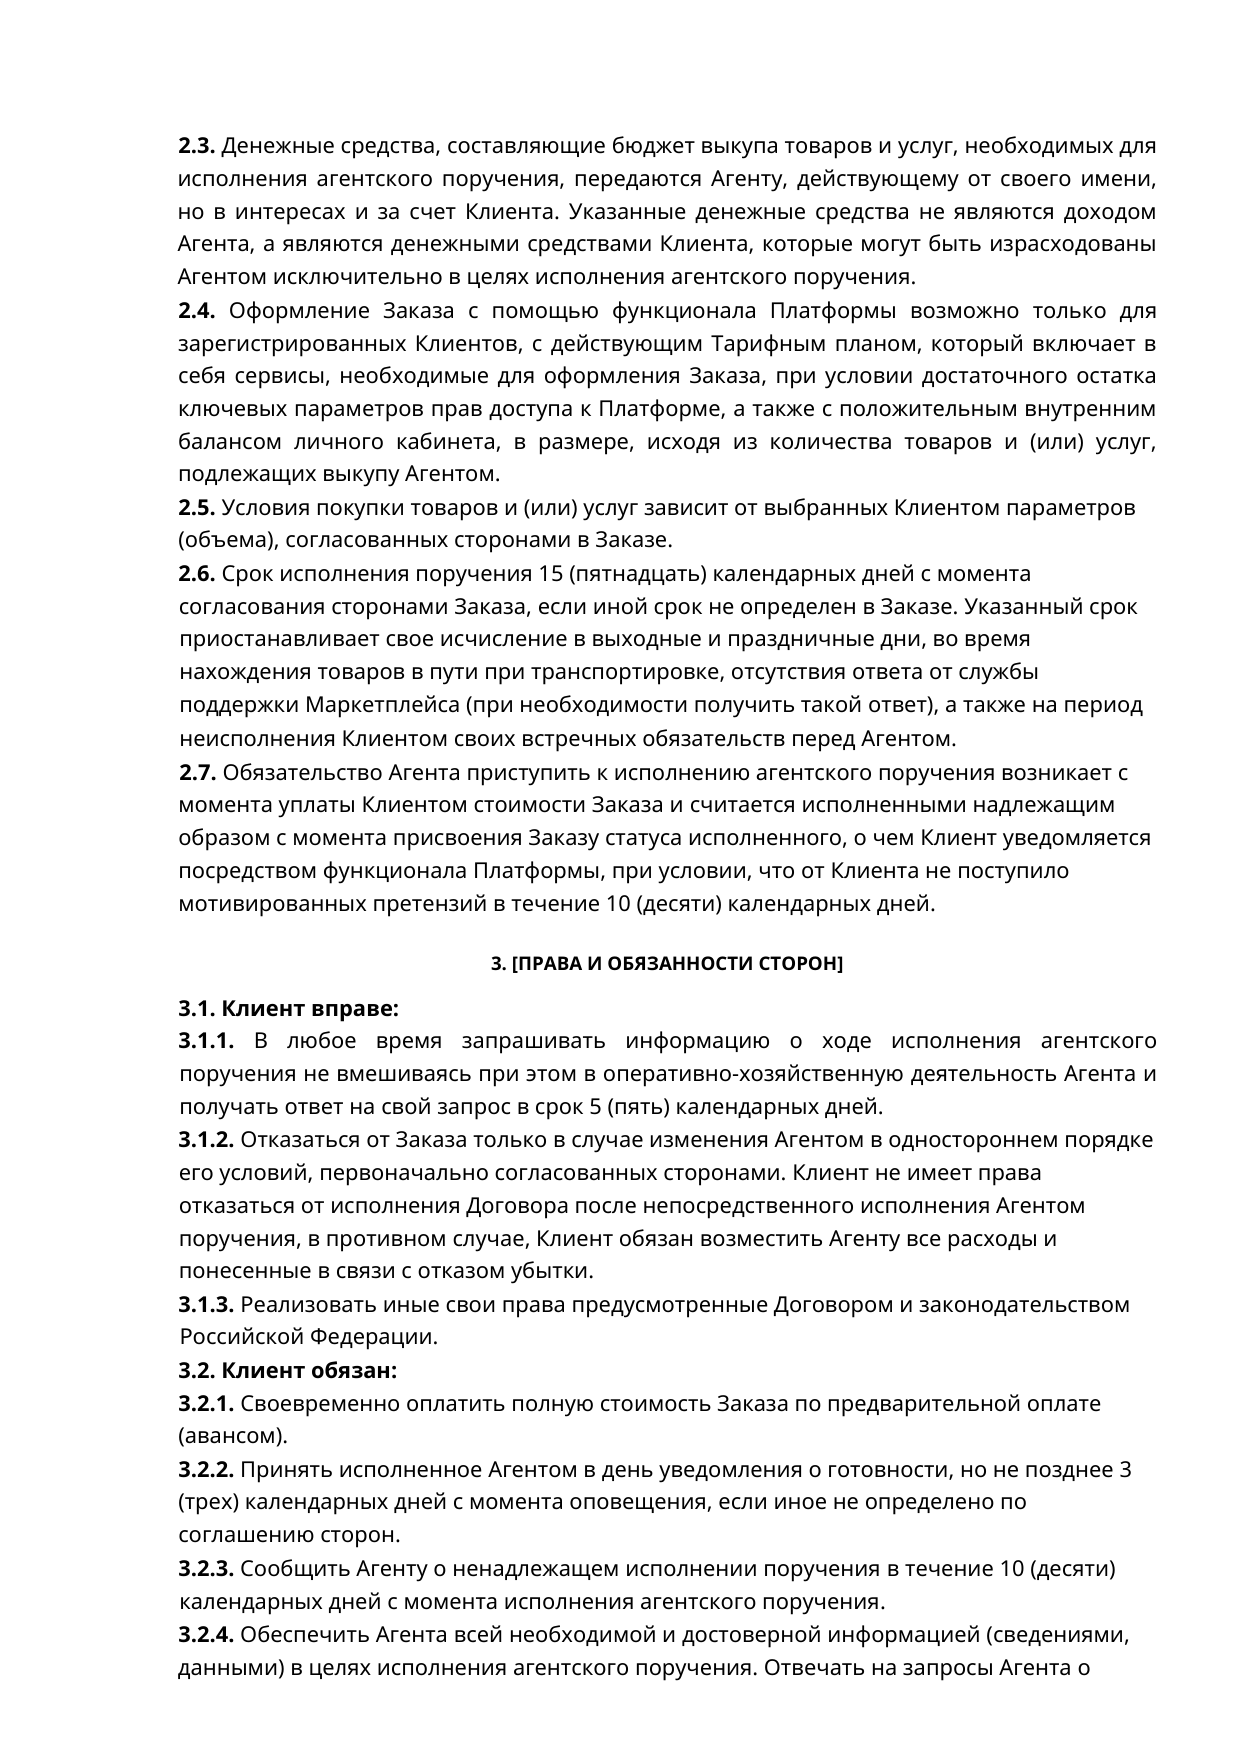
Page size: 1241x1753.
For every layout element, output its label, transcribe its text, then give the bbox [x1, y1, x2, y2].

text 3.1.1. В любое время запрашивать информацию о ходе исполнения агентского поручения не вмешиваясь при этом в оперативно-хозяйственную деятельность Агента и получать ответ на свой запрос в срок 5 (пять) календарных дней. [178, 1026, 1158, 1121]
text 2.6. Срок исполнения поручения 15 (пятнадцать) календарных дней с момента согласования сторонами Заказа, если иной срок не определен в Заказе. Указанный срок [178, 558, 1158, 620]
text 2.4. Оформление Заказа с помощью функционала Платформы возможно только для зарегистрированных Клиентов, с действующим Тарифным планом, который включает в себя сервисы, необходимые для оформления Заказа, при условии достаточного остатка ключевых параметров прав доступа к Платформе, а также с положительным внутренним балансом личного кабинета, в размере, исходя из количества товаров и (или) услуг, подлежащих выкупу Агентом. [178, 295, 1158, 488]
text 3.1. Клиент вправе: [178, 992, 1157, 1022]
text 3.1.2. Отказаться от Заказа только в случае изменения Агентом в одностороннем порядке его условий, первоначально согласованных сторонами. Клиент не имеет права отказаться от исполнения Договора после непосредственного исполнения Агентом поручения, в противном случае, Клиент обязан возместить Агенту все расходы и понесенные в связи с отказом убытки. [178, 1124, 1158, 1285]
text 3.2.2. Принять исполненное Агентом в день уведомления о готовности, но не позднее 3 (трех) календарных дней с момента оповещения, если иное не определено по соглашению сторон. [178, 1454, 1158, 1549]
text 2.5. Условия покупки товаров и (или) услуг зависит от выбранных Клиентом параметров (объема), согласованных сторонами в Заказе. [178, 492, 1153, 554]
text 3.2. Клиент обязан: [178, 1355, 1157, 1384]
text 3.2.1. Своевременно оплатить полную стоимость Заказа по предварительной оплате (авансом). [178, 1388, 1158, 1450]
text 3.2.3. Сообщить Агенту о ненадлежащем исполнении поручения в течение 10 (десяти) календарных дней с момента исполнения агентского поручения. [178, 1553, 1158, 1616]
text неисполнения Клиентом своих встречных обязательств перед Агентом. [178, 723, 1158, 752]
text 2.3. Денежные средства, составляющие бюджет выкупа товаров и услуг, необходимых для исполнения агентского поручения, передаются Агенту, действующему от своего имени, но в интересах и за счет Клиента. Указанные денежные средства не являются доходом Агента, а являются денежными средствами Клиента, которые могут быть израсходованы Агентом исключительно в целях исполнения агентского поручения. [177, 130, 1158, 291]
text приостанавливает свое исчисление в выходные и праздничные дни, во время нахождения товаров в пути при транспортировке, отсутствия ответа от службы поддержки Маркетплейса (при необходимости получить такой ответ), а также на период [179, 623, 1158, 718]
text 3. [ПРАВА И ОБЯЗАННОСТИ СТОРОН] [177, 950, 1157, 976]
text 2.7. Обязательство Агента приступить к исполнению агентского поручения возникает с момента уплаты Клиентом стоимости Заказа и считается исполненными надлежащим образом с момента присвоения Заказу статуса исполненного, о чем Клиент уведомляется посредством функционала Платформы, при условии, что от Клиента не поступило мотивированных претензий в течение 10 (десяти) календарных дней. [178, 757, 1158, 917]
text 3.1.3. Реализовать иные свои права предусмотренные Договором и законодательством Российской Федерации. [178, 1289, 1158, 1351]
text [178, 1619, 1158, 1682]
